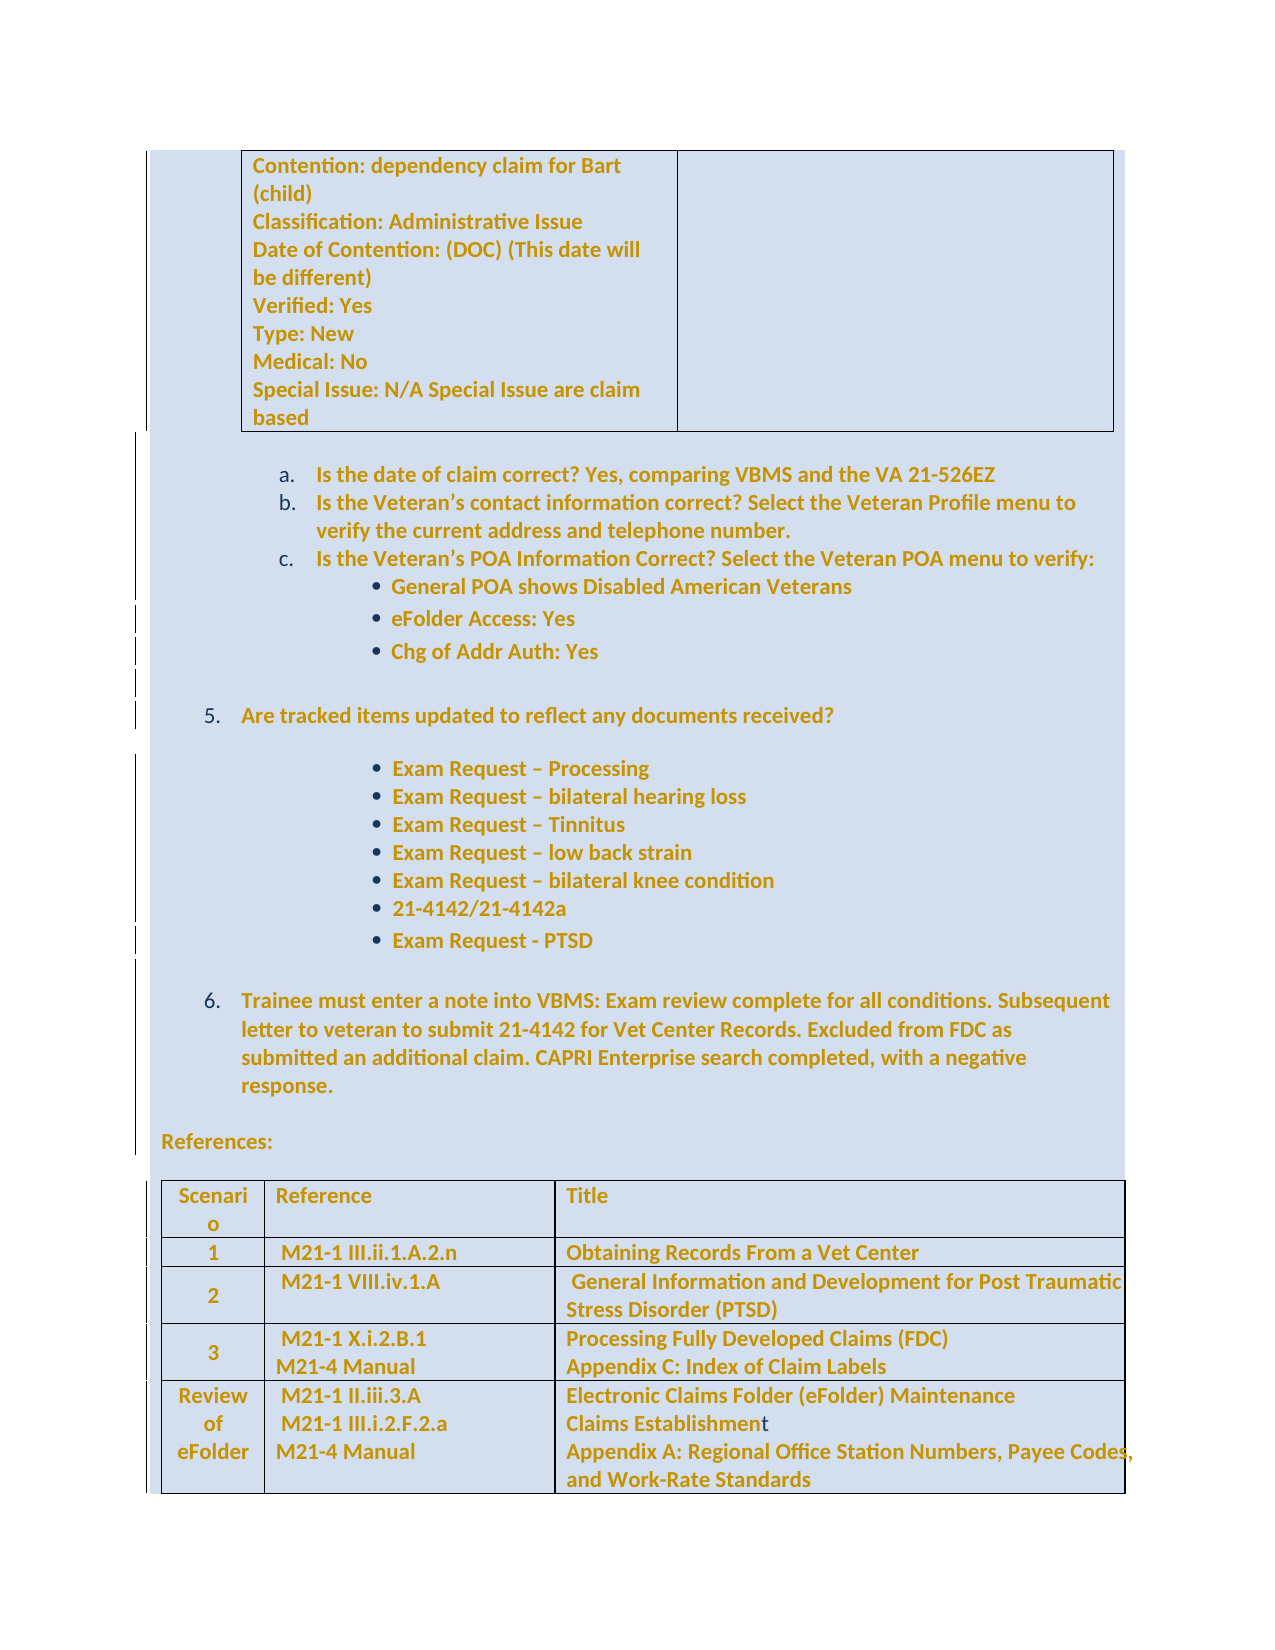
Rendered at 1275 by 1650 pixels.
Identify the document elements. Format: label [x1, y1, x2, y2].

table_cell [150, 150, 1125, 1494]
